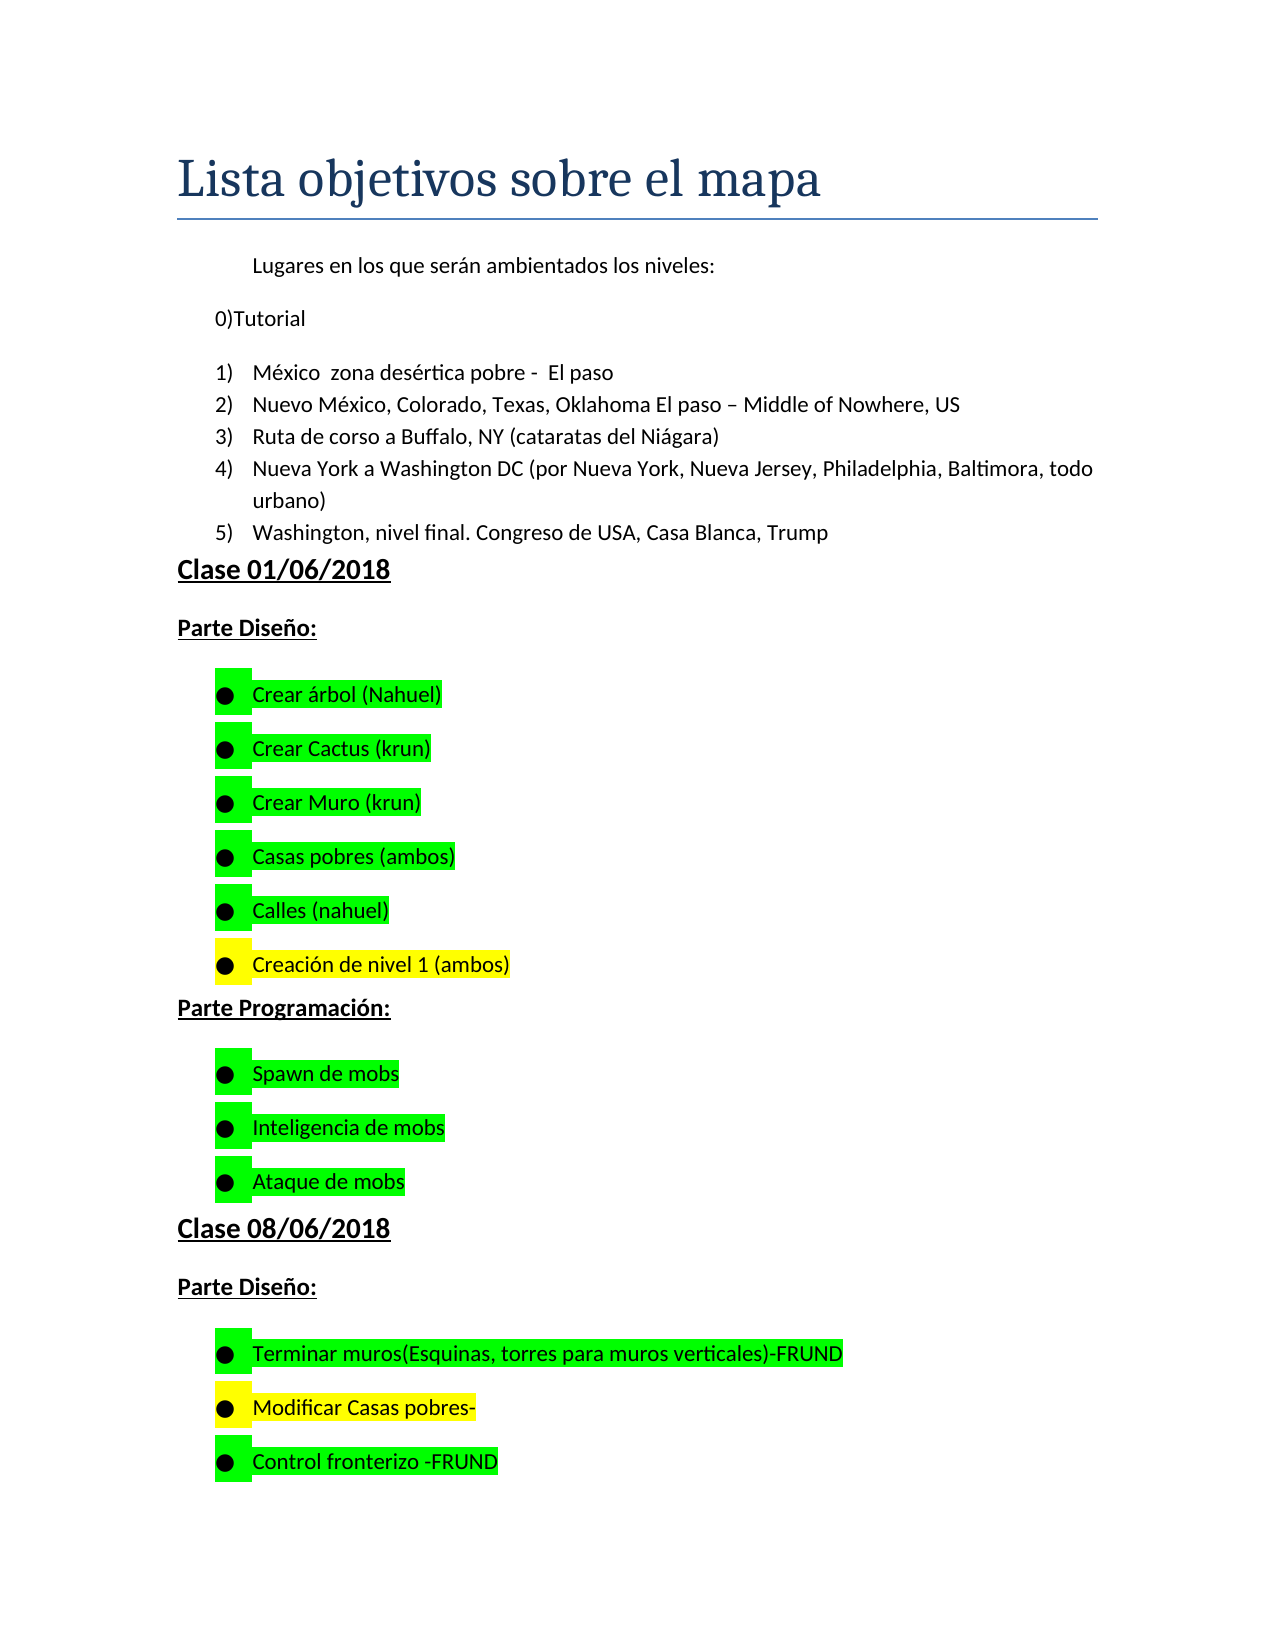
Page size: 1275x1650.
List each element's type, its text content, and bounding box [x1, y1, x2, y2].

title Lista objetivos sobre el mapa [177, 148, 1098, 218]
list Casas pobres (ambos) [252, 830, 1098, 877]
text Parte Diseño: [177, 1272, 1098, 1302]
list Nueva York a Washington DC (por Nueva York, Nueva Jersey, Philadelphia, Baltimora, todo urbano) [215, 454, 1098, 514]
list Nuevo México, Colorado, Texas, Oklahoma El paso – Middle of Nowhere, US [215, 390, 1098, 418]
list Creación de nivel 1 (ambos) [252, 938, 1098, 985]
list Calles (nahuel) [252, 884, 1098, 931]
list Washington, nivel final. Congreso de USA, Casa Blanca, Trump [215, 518, 1098, 547]
list Ruta de corso a Buffalo, NY (cataratas del Niágara) [215, 422, 1098, 450]
text Lugares en los que serán ambientados los niveles: [177, 252, 1098, 279]
list Control fronterizo -FRUND [252, 1435, 1098, 1482]
list Crear Muro (krun) [252, 776, 1098, 823]
list Modificar Casas pobres- [252, 1381, 1098, 1428]
list Spawn de mobs [252, 1048, 1098, 1095]
list Crear Cactus (krun) [252, 722, 1098, 769]
list Ataque de mobs [252, 1156, 1098, 1203]
list México zona desértica pobre - El paso [215, 358, 1098, 386]
list Inteligencia de mobs [252, 1102, 1098, 1149]
text 0)Tutorial [215, 304, 1098, 333]
text Parte Programación: [177, 992, 1098, 1023]
text Clase 01/06/2018 [177, 551, 1098, 586]
list Terminar muros(Esquinas, torres para muros verticales)-FRUND [215, 1327, 1098, 1374]
text Clase 08/06/2018 [177, 1210, 1098, 1245]
text Parte Diseño: [177, 612, 1098, 643]
list Crear árbol (Nahuel) [252, 668, 1098, 715]
